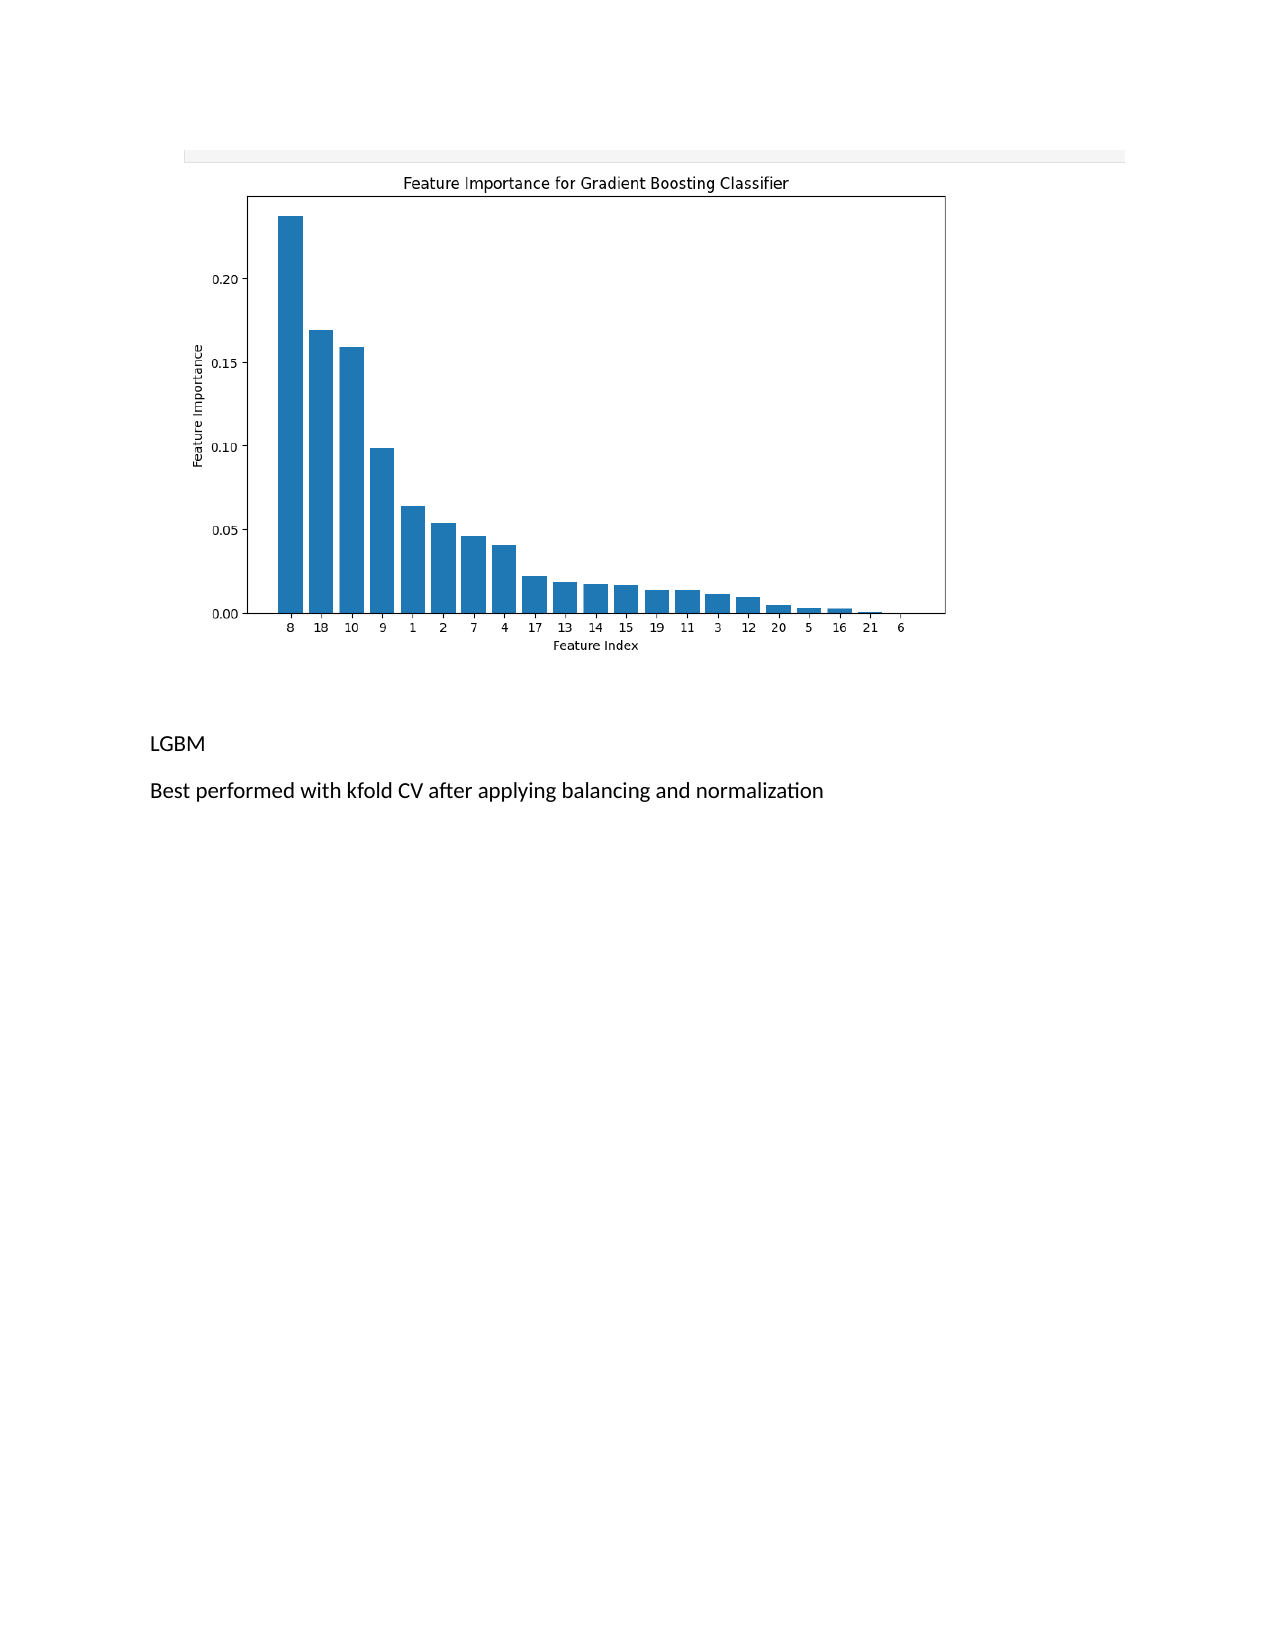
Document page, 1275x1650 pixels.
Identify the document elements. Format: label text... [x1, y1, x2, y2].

text LGBM [150, 729, 1125, 757]
picture [150, 150, 1125, 664]
text Best performed with kfold CV after applying balancing and normalization [150, 776, 1125, 804]
